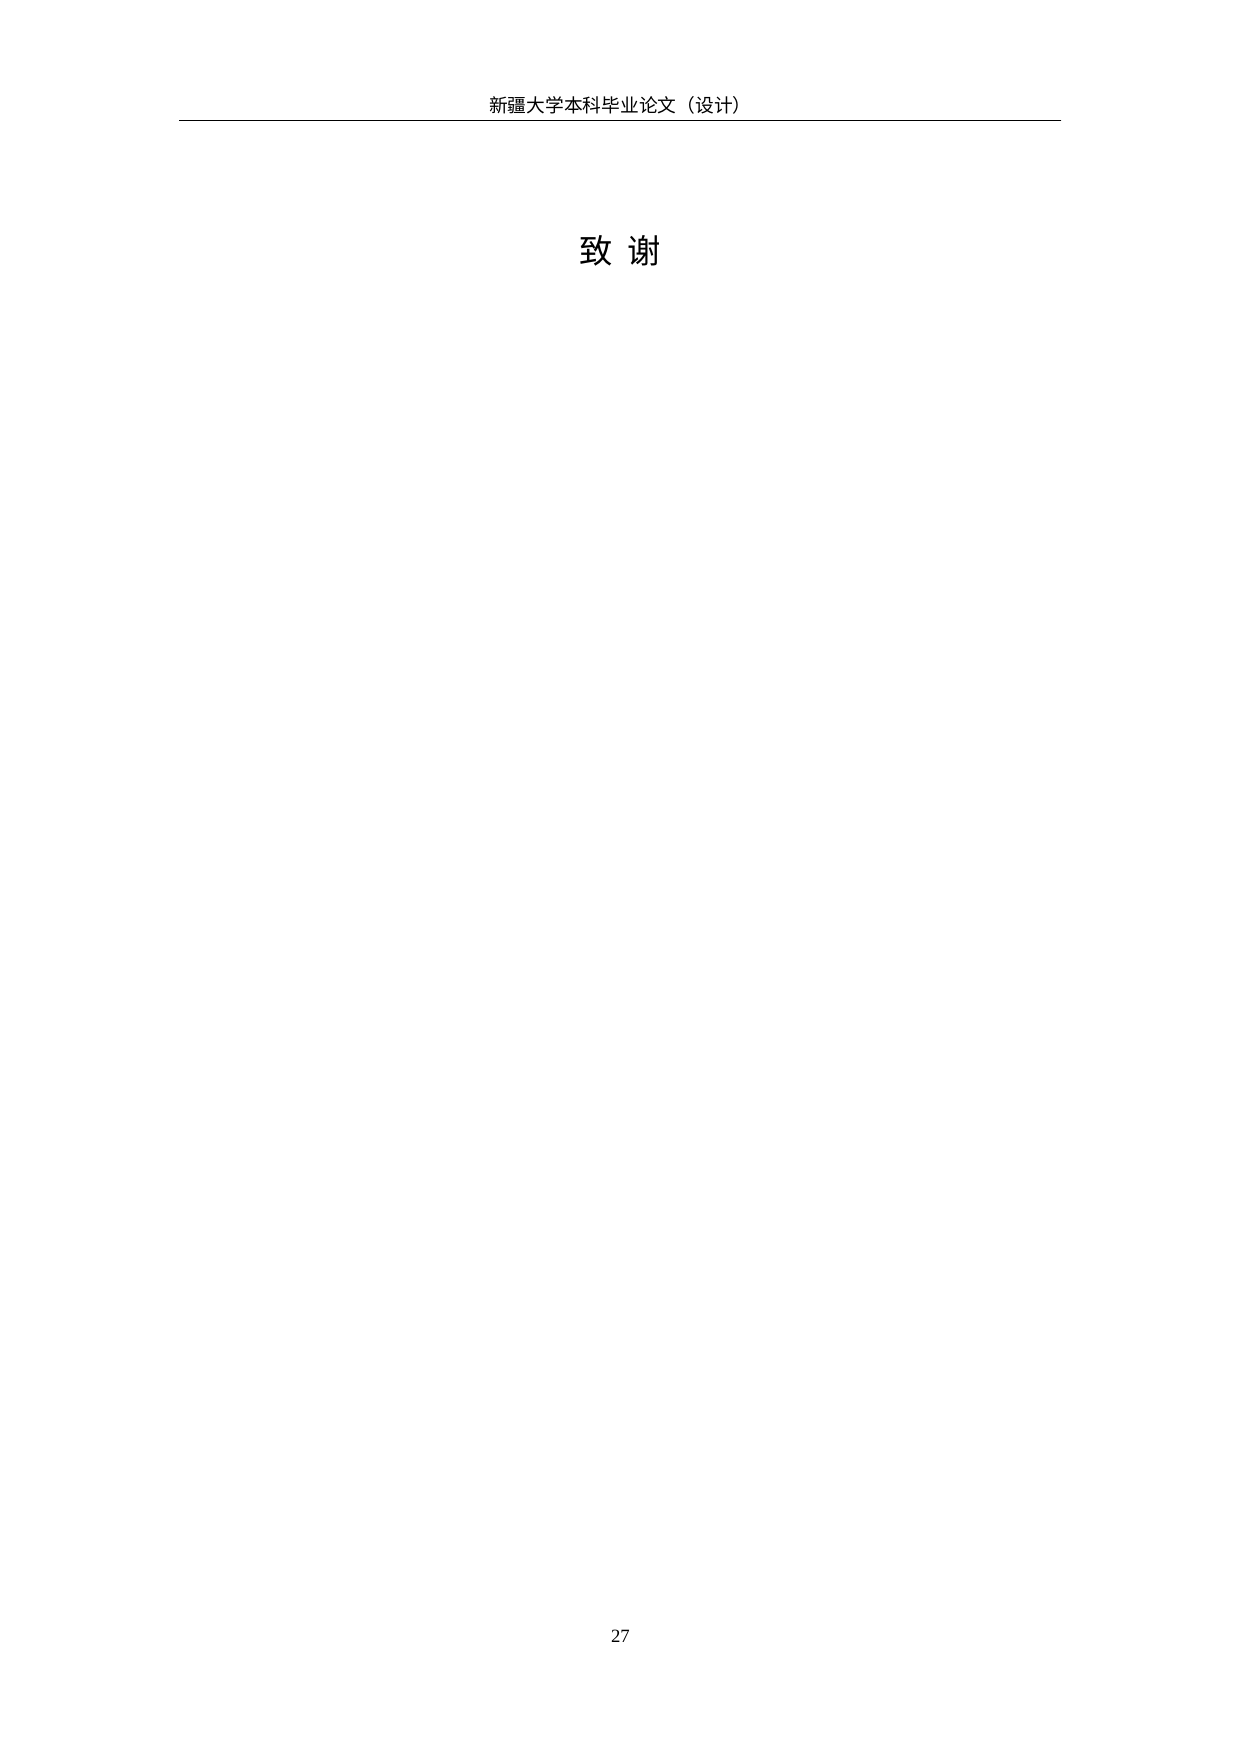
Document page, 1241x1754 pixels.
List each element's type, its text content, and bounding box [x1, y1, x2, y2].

subtitle 致 谢 [187, 225, 1053, 273]
